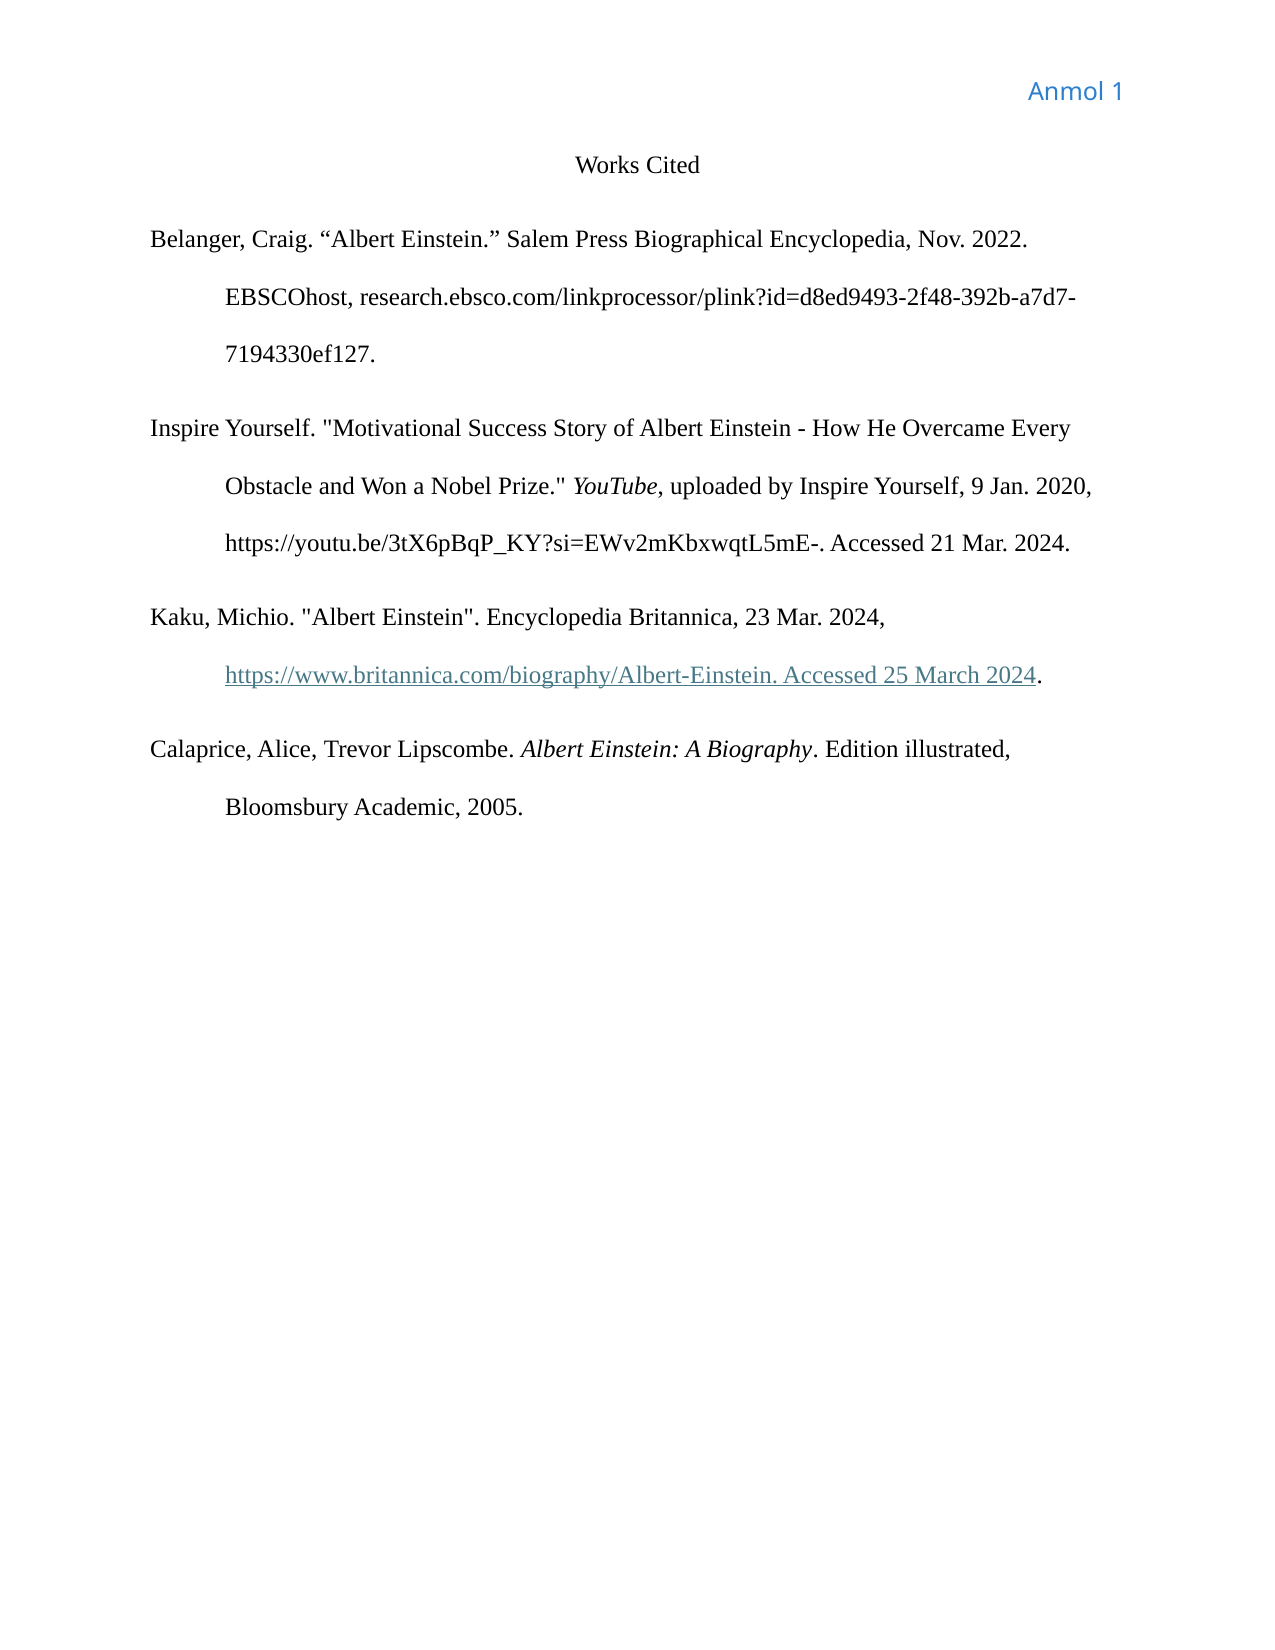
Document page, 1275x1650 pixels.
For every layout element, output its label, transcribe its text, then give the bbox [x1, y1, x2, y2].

text Inspire Yourself. "Motivational Success Story of Albert Einstein - How He Overcame Every Obstacle and Won a Nobel Prize." YouTube, uploaded by Inspire Yourself, 9 Jan. 2020, https://youtu.be/3tX6pBqP_KY?si=EWv2mKbxwqtL5mE-. Accessed 21 Mar. 2024. [150, 413, 1125, 557]
text Calaprice, Alice, Trevor Lipscombe. Albert Einstein: A Biography. Edition illustrated, Bloomsbury Academic, 2005. [150, 734, 1125, 820]
text Belanger, Craig. “Albert Einstein.” Salem Press Biographical Encyclopedia, Nov. 2022. EBSCOhost, research.ebsco.com/linkprocessor/plink?id=d8ed9493-2f48-392b-a7d7-7194330ef127. [150, 224, 1125, 368]
text Kaku, Michio. "Albert Einstein". Encyclopedia Britannica, 23 Mar. 2024, https://www.britannica.com/biography/Albert-Einstein. Accessed 25 March 2024. [150, 602, 1125, 689]
text Works Cited [150, 150, 1125, 179]
